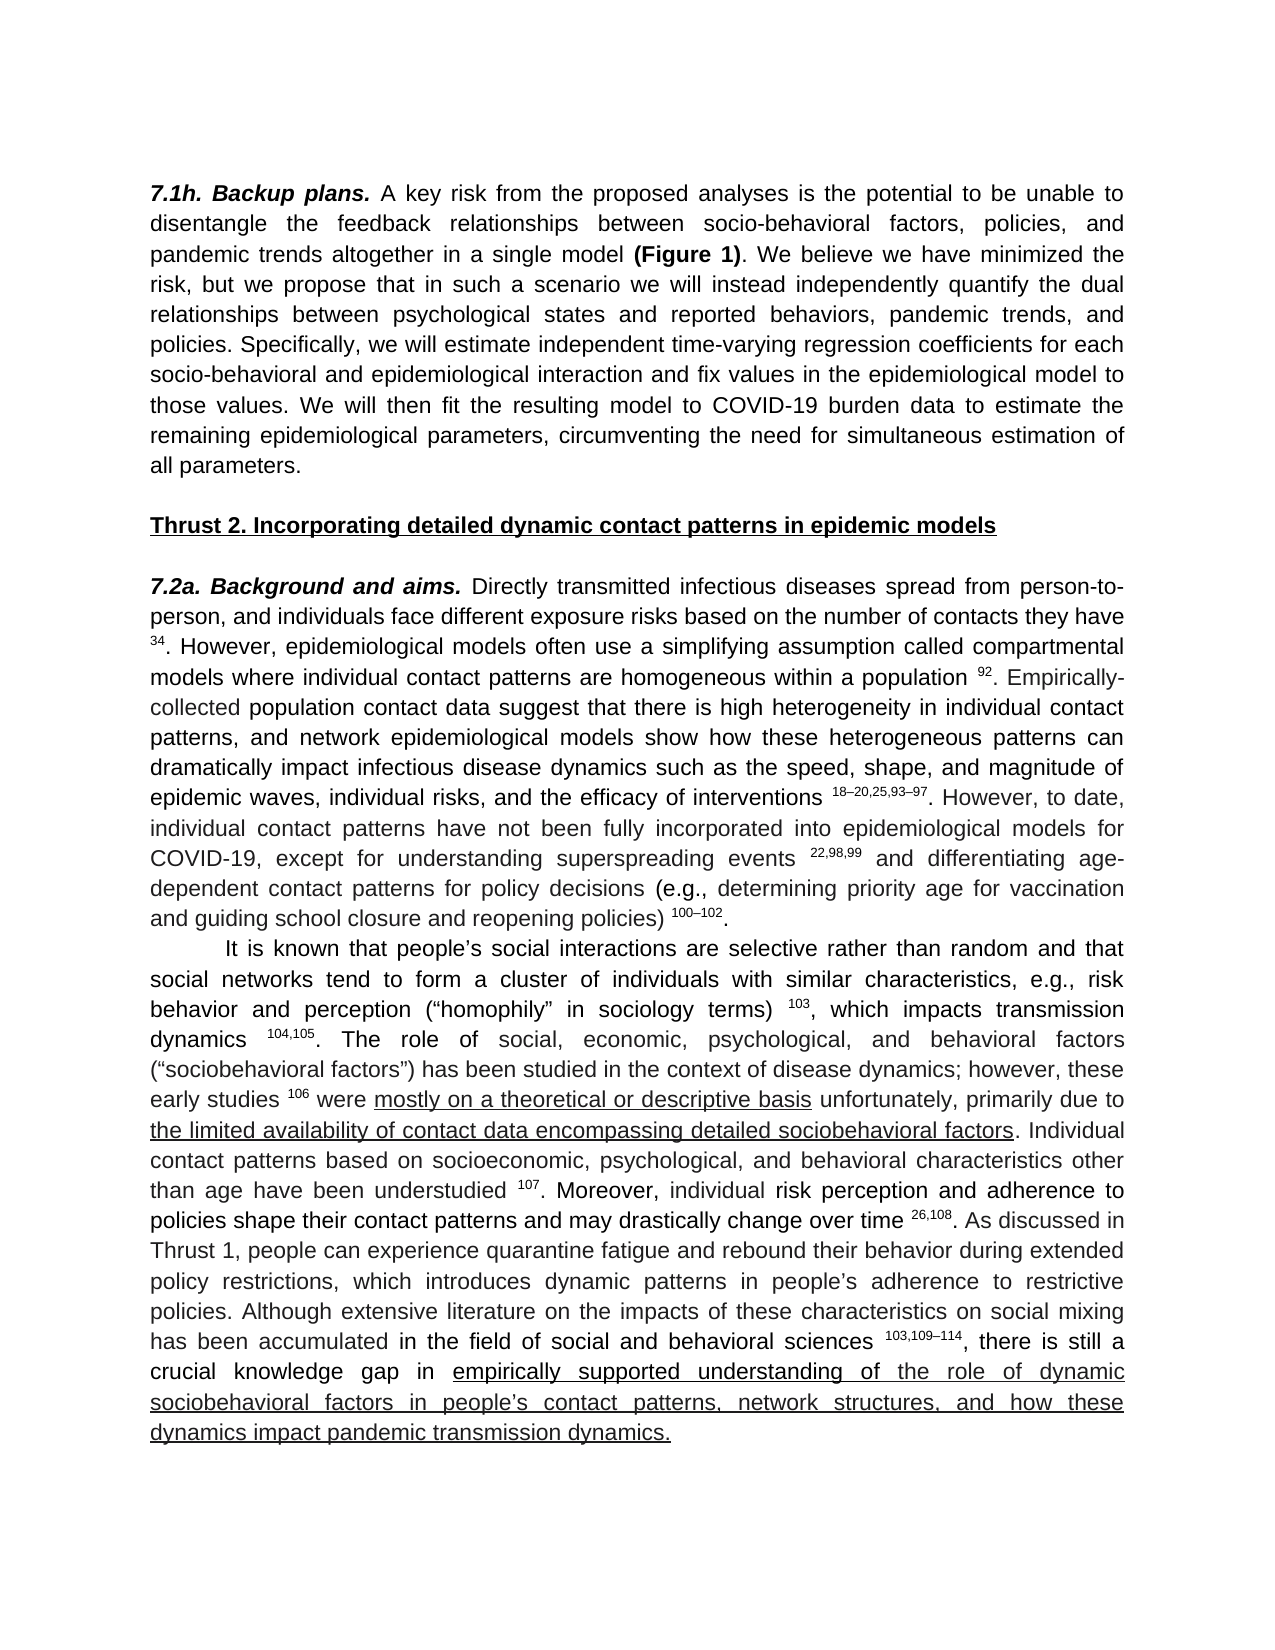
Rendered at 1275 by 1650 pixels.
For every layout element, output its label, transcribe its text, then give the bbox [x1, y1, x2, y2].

subtitle 7.2a. Background and aims. Directly transmitted infectious diseases spread from person-to-person, and individuals face different exposure risks based on the number of contacts they have 34. However, epidemiological models often use a simplifying assumption called compartmental models where individual contact patterns are homogeneous within a population 92. Empirically-collected population contact data suggest that there is high heterogeneity in individual contact patterns, and network epidemiological models show how these heterogeneous patterns can dramatically impact infectious disease dynamics such as the speed, shape, and magnitude of epidemic waves, individual risks, and the efficacy of interventions 18–20,25,93–97. However, to date, individual contact patterns have not been fully incorporated into epidemiological models for COVID-19, except for understanding superspreading events 22,98,99 and differentiating age-dependent contact patterns for policy decisions (e.g., determining priority age for vaccination and guiding school closure and reopening policies) 100–102. [150, 573, 1125, 932]
subtitle 7.1h. Backup plans. A key risk from the proposed analyses is the potential to be unable to disentangle the feedback relationships between socio-behavioral factors, policies, and pandemic trends altogether in a single model (Figure 1). We believe we have minimized the risk, but we propose that in such a scenario we will instead independently quantify the dual relationships between psychological states and reported behaviors, pandemic trends, and policies. Specifically, we will estimate independent time-varying regression coefficients for each socio-behavioral and epidemiological interaction and fix values in the epidemiological model to those values. We will then fit the resulting model to COVID-19 burden data to estimate the remaining epidemiological parameters, circumventing the need for simultaneous estimation of all parameters. [150, 180, 1125, 478]
text It is known that people’s social interactions are selective rather than random and that social networks tend to form a cluster of individuals with similar characteristics, e.g., risk behavior and perception (“homophily” in sociology terms) 103, which impacts transmission dynamics 104,105. The role of social, economic, psychological, and behavioral factors (“sociobehavioral factors”) has been studied in the context of disease dynamics; however, these early studies 106 were mostly on a theoretical or descriptive basis unfortunately, primarily due to the limited availability of contact data encompassing detailed sociobehavioral factors. Individual contact patterns based on socioeconomic, psychological, and behavioral characteristics other than age have been understudied 107. Moreover, individual risk perception and adherence to policies shape their contact patterns and may drastically change over time 26,108. As discussed in Thrust 1, people can experience quarantine fatigue and rebound their behavior during extended policy restrictions, which introduces dynamic patterns in people’s adherence to restrictive policies. Although extensive literature on the impacts of these characteristics on social mixing has been accumulated in the field of social and behavioral sciences 103,109–114, there is still a crucial knowledge gap in empirically supported understanding of the role of dynamic sociobehavioral factors in people’s contact patterns, network structures, and how these dynamics impact pandemic transmission dynamics. [150, 935, 1125, 1445]
subtitle Thrust 2. Incorporating detailed dynamic contact patterns in epidemic models [150, 512, 1125, 539]
